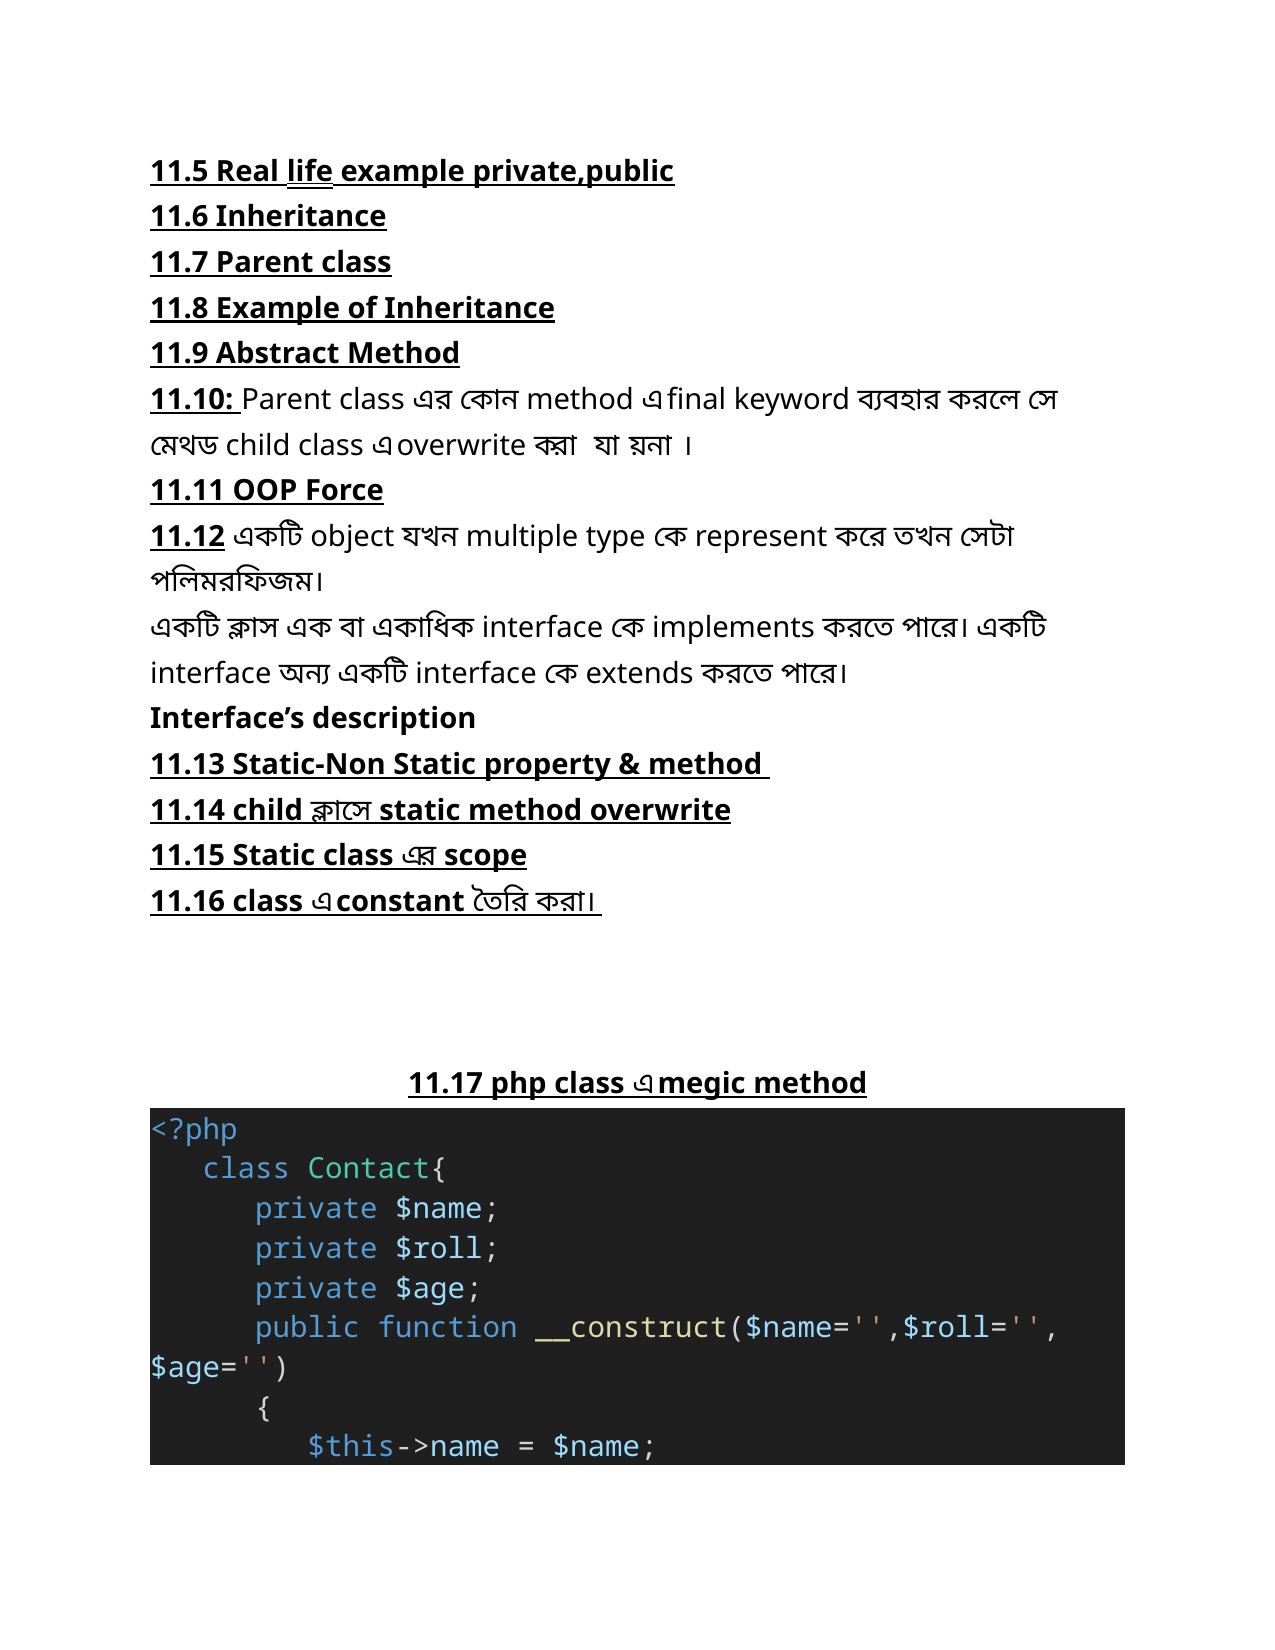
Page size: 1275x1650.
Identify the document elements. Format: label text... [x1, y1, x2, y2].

text private $name; [150, 1187, 1125, 1227]
text একটি ক্লাস এক বা একাধিক interface কে implements করতে পারে। একটি interface অন্য একটি interface কে extends করতে পারে। [150, 606, 1125, 692]
text { [150, 1386, 1125, 1426]
text 11.16 class এ constant তৈরি করা। [150, 880, 1125, 920]
text <?php [150, 1108, 1125, 1148]
text 11.17 php class এ megic method [150, 1062, 1125, 1102]
text 11.12 একটি object যখন multiple type কে represent করে তখন সেটা পলিমরফিজম। [150, 515, 1125, 600]
text 11.14 child ক্লাসে static method overwrite [150, 789, 1125, 828]
text class Contact{ [150, 1148, 1125, 1187]
text 11.11 OOP Force [150, 469, 1125, 509]
text Interface’s description [150, 697, 1125, 737]
text 11.10: Parent class এর কোন method এ final keyword ব্যবহার করলে সে মেথড child class এ overwrite করা যায়না। [150, 378, 1125, 463]
text 11.7 Parent class [150, 241, 1125, 281]
text 11.6 Inheritance [150, 196, 1125, 235]
text private $age; [150, 1267, 1125, 1307]
text 11.8 Example of Inheritance [150, 287, 1125, 327]
text private $roll; [150, 1227, 1125, 1267]
text 11.9 Abstract Method [150, 332, 1125, 372]
text 11.5 Real life example private,public [150, 150, 1125, 190]
text $this->name = $name; [150, 1426, 1125, 1465]
text public function __construct($name='',$roll='',$age='') [150, 1307, 1125, 1386]
text 11.13 Static-Non Static property & method [150, 743, 1125, 783]
text 11.15 Static class এর ‍scope [150, 834, 1125, 874]
